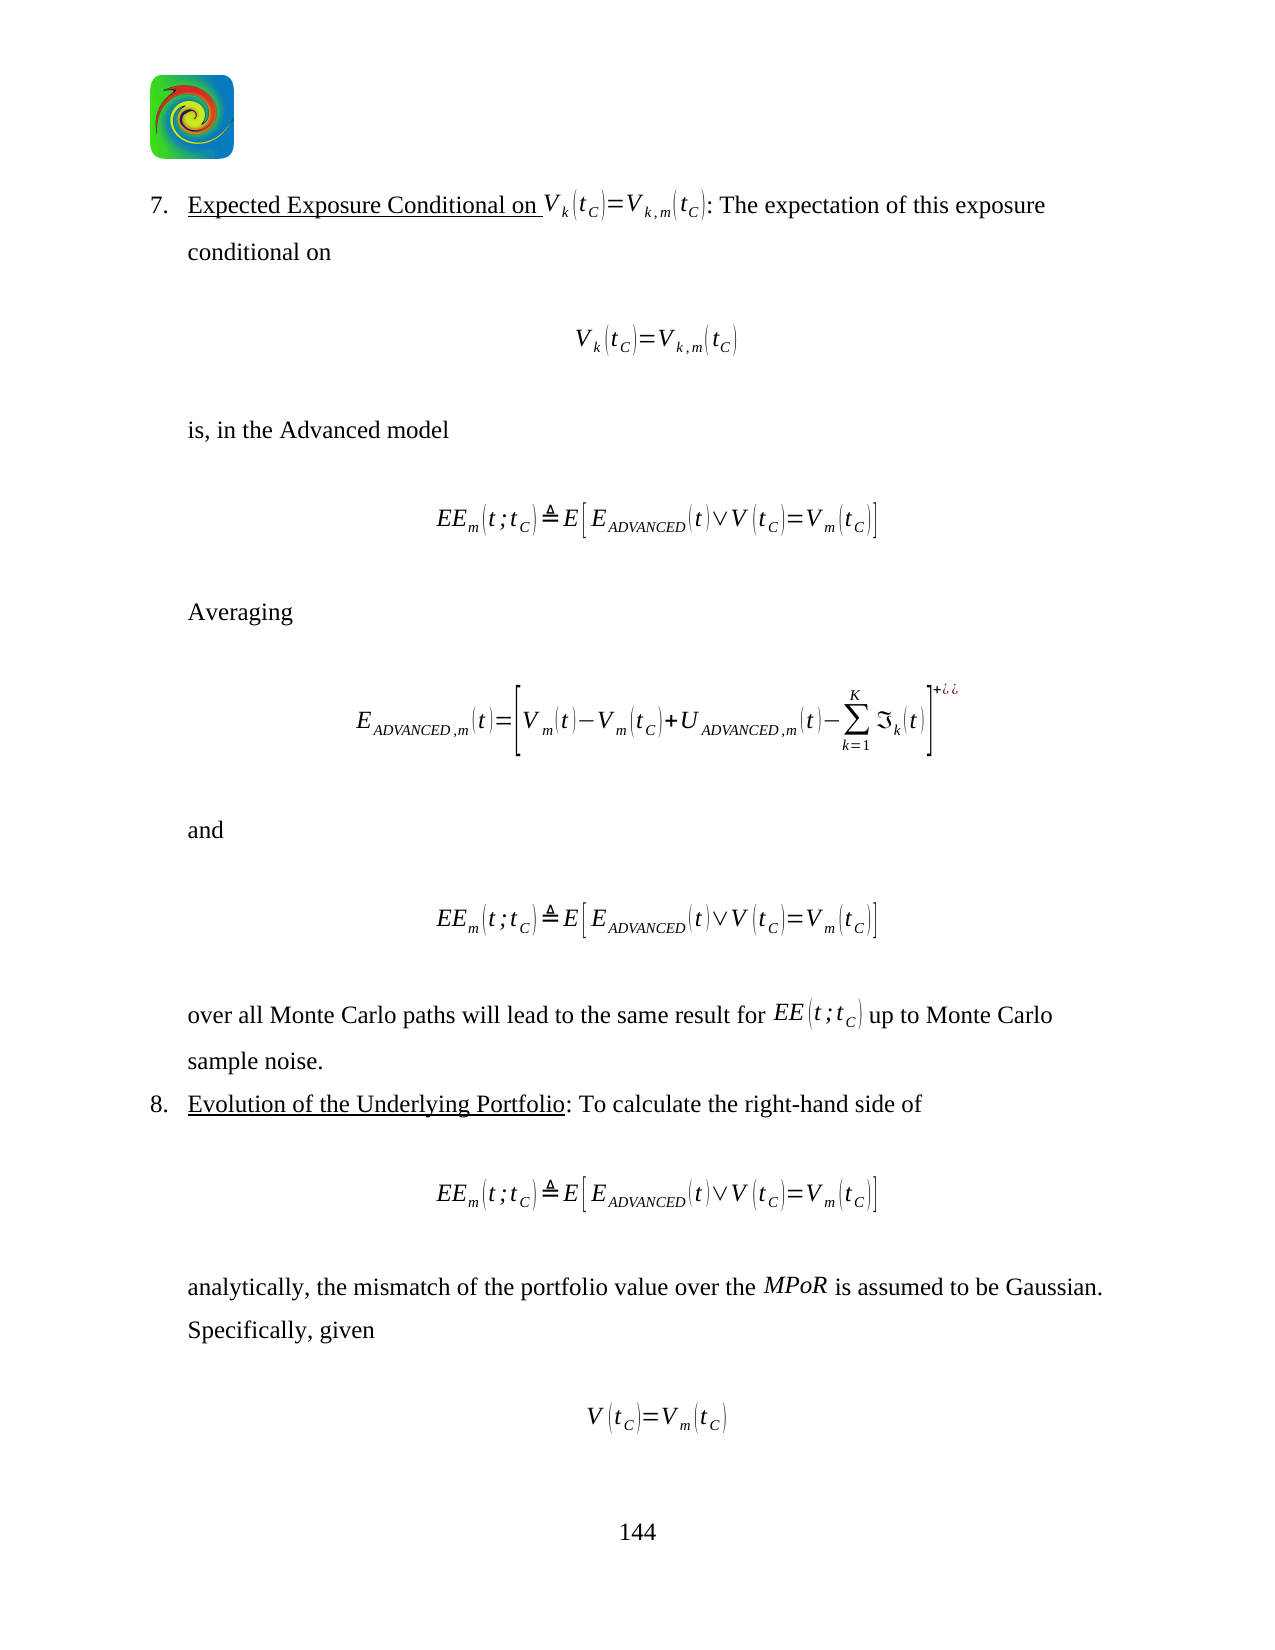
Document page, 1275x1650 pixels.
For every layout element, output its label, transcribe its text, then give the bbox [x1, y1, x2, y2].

list is, in the Advanced model [187, 415, 1125, 444]
list analytically, the mismatch of the portfolio value over the is assumed to be Gaussian. Specifically, given [187, 1272, 1125, 1343]
list Evolution of the Underlying Portfolio: To calculate the right-hand side of [150, 1089, 1125, 1118]
list Averaging [187, 597, 1125, 626]
picture [188, 75, 234, 159]
list over all Monte Carlo paths will lead to the same result for up to Monte Carlo sample noise. [187, 997, 1125, 1075]
picture [150, 75, 223, 159]
list and [187, 815, 1125, 844]
list Expected Exposure Conditional on : The expectation of this exposure conditional on [150, 188, 1125, 266]
